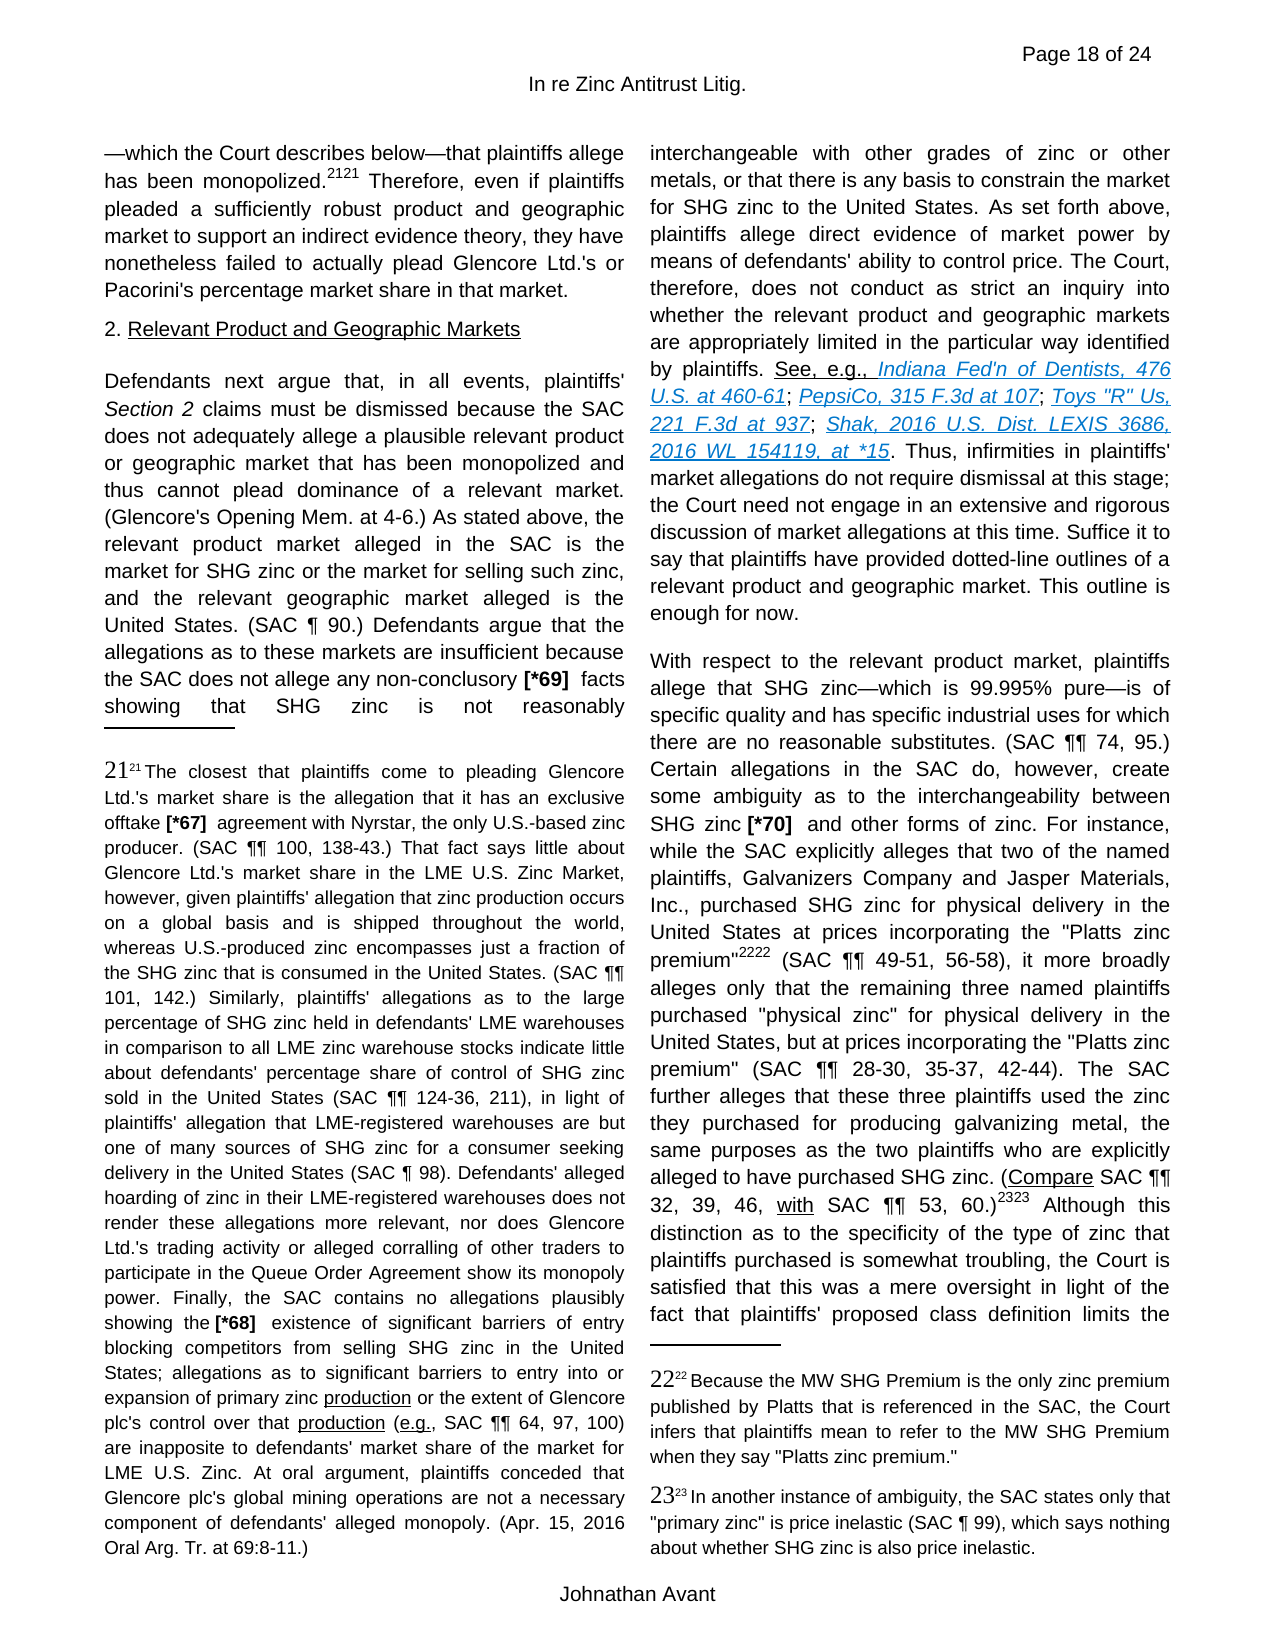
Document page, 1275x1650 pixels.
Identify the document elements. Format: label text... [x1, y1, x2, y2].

text Defendants next argue that, in all events, plaintiffs' Section 2 claims must be dismissed because the SAC does not adequately allege a plausible relevant product or geographic market that has been monopolized and thus cannot plead dominance of a relevant market. (Glencore's Opening Mem. at 4-6.) As stated above, the relevant product market alleged in the SAC is the market for SHG zinc or the market for selling such zinc, and the relevant geographic market alleged is the United States. (SAC ¶ 90.) Defendants argue that the allegations as to these markets are insufficient because the SAC does not allege any non-conclusory [*69] facts showing that SHG zinc is not reasonably interchangeable with other grades of zinc or other metals, or that there is any basis to constrain the market for SHG zinc to the United States. As set forth above, plaintiffs allege direct evidence of market power by means of defendants' ability to control price. The Court, therefore, does not conduct as strict an inquiry into whether the relevant product and geographic markets are appropriately limited in the particular way identified by plaintiffs. See, e.g., Indiana Fed'n of Dentists, 476 U.S. at 460-61; PepsiCo, 315 F.3d at 107; Toys "R" Us, 221 F.3d at 937; Shak, 2016 U.S. Dist. LEXIS 3686, 2016 WL 154119, at *15. Thus, infirmities in plaintiffs' market allegations do not require dismissal at this stage; the Court need not engage in an extensive and rigorous discussion of market allegations at this time. Suffice it to say that plaintiffs have provided dotted-line outlines of a relevant product and geographic market. This outline is enough for now. [650, 137, 1171, 625]
text 2. Relevant Product and Geographic Markets [104, 314, 625, 341]
text Defendants next argue that, in all events, plaintiffs' Section 2 claims must be dismissed because the SAC does not adequately allege a plausible relevant product or geographic market that has been monopolized and thus cannot plead dominance of a relevant market. (Glencore's Opening Mem. at 4-6.) As stated above, the relevant product market alleged in the SAC is the market for SHG zinc or the market for selling such zinc, and the relevant geographic market alleged is the United States. (SAC ¶ 90.) Defendants argue that the allegations as to these markets are insufficient because the SAC does not allege any non-conclusory [*69] facts showing that SHG zinc is not reasonably interchangeable with other grades of zinc or other metals, or that there is any basis to constrain the market for SHG zinc to the United States. As set forth above, plaintiffs allege direct evidence of market power by means of defendants' ability to control price. The Court, therefore, does not conduct as strict an inquiry into whether the relevant product and geographic markets are appropriately limited in the particular way identified by plaintiffs. See, e.g., Indiana Fed'n of Dentists, 476 U.S. at 460-61; PepsiCo, 315 F.3d at 107; Toys "R" Us, 221 F.3d at 937; Shak, 2016 U.S. Dist. LEXIS 3686, 2016 WL 154119, at *15. Thus, infirmities in plaintiffs' market allegations do not require dismissal at this stage; the Court need not engage in an extensive and rigorous discussion of market allegations at this time. Suffice it to say that plaintiffs have provided dotted-line outlines of a relevant product and geographic market. This outline is enough for now. [104, 366, 625, 718]
